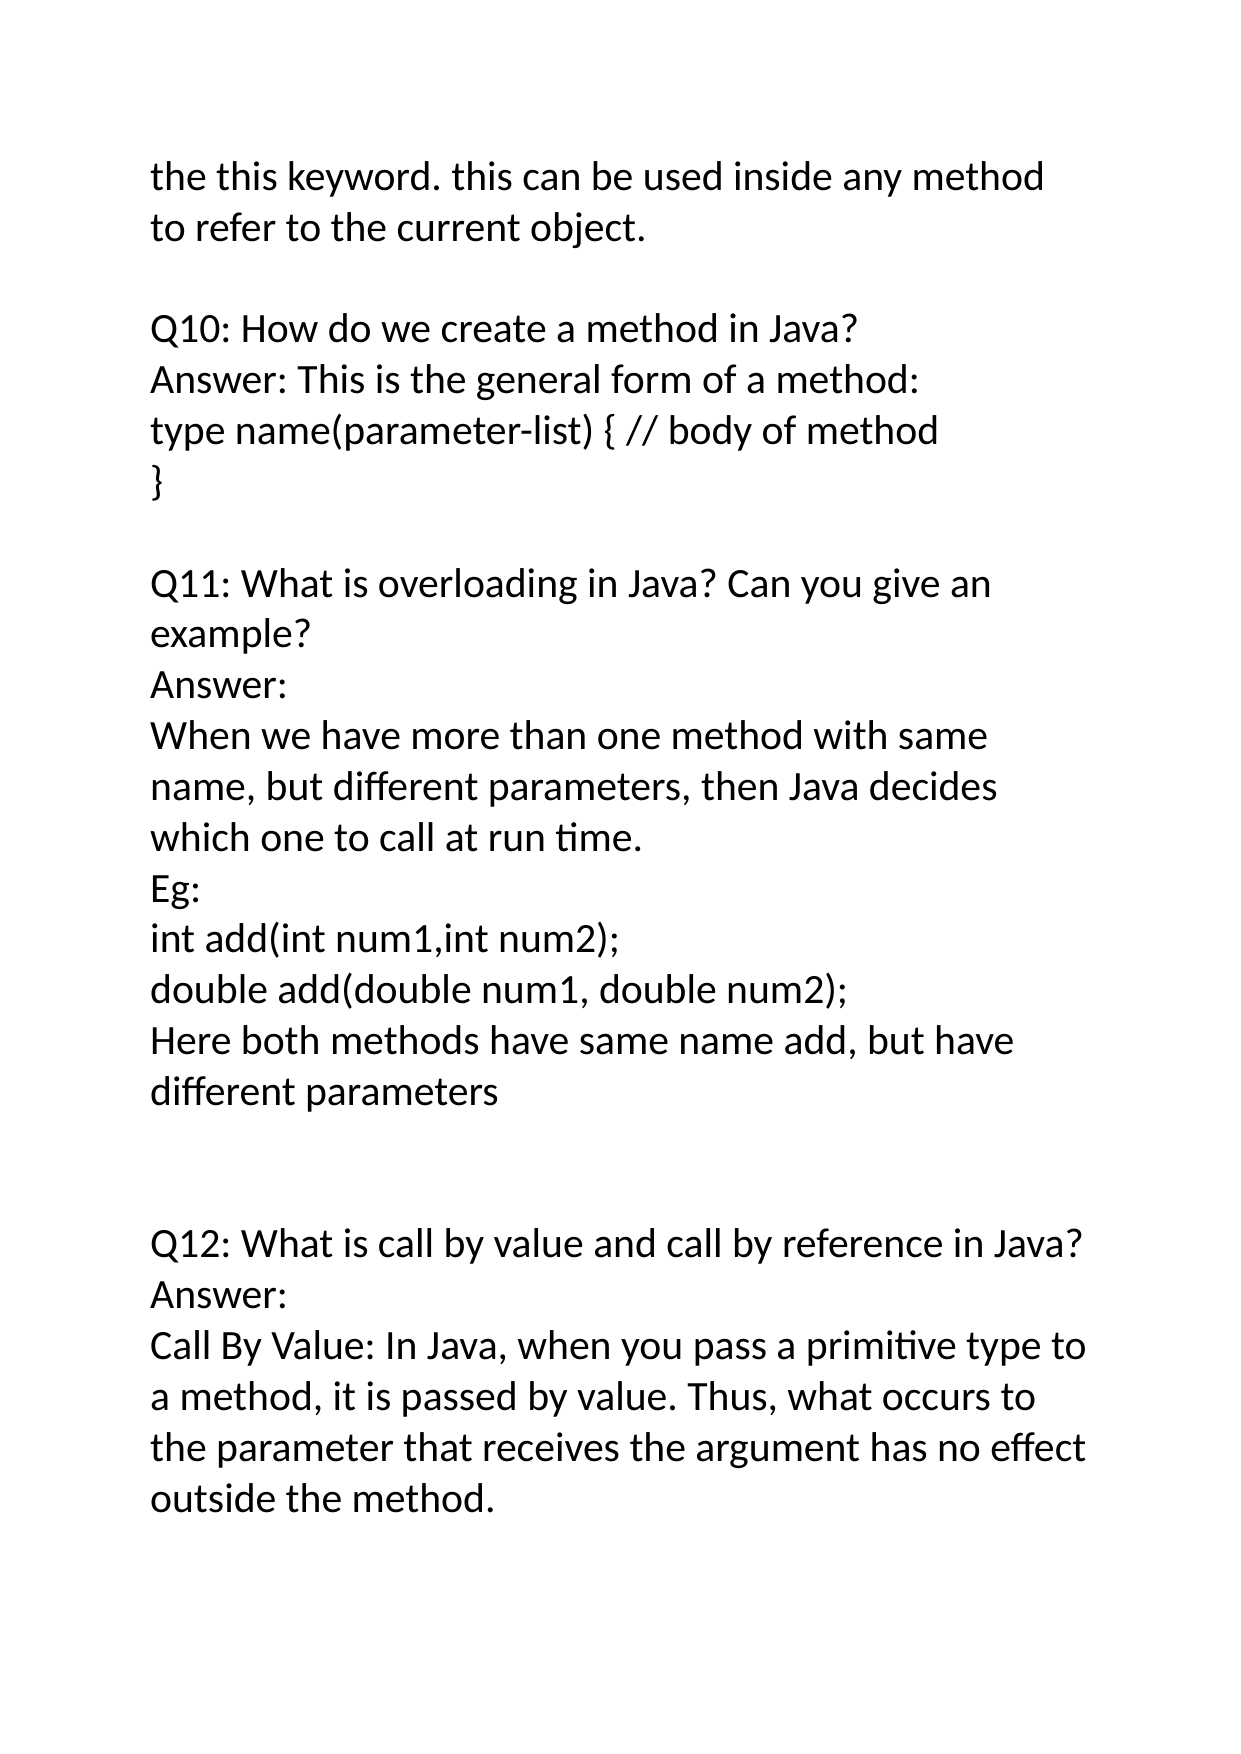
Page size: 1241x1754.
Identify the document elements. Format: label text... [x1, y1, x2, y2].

text Answer: [150, 1268, 1090, 1319]
text Eg: [150, 862, 1090, 912]
text } [150, 455, 1090, 506]
text When we have more than one method with same name, but different parameters, then Java decides which one to call at run time. [150, 709, 1090, 862]
text type name(parameter-list) { // body of method [150, 404, 1090, 455]
text Q12: What is call by value and call by reference in Java? [150, 1217, 1090, 1268]
text int add(int num1,int num2); [150, 912, 1090, 963]
text Q10: How do we create a method in Java? [150, 302, 1090, 353]
text double add(double num1, double num2); [150, 963, 1090, 1014]
text Here both methods have same name add, but have different parameters [150, 1014, 1090, 1116]
text Q11: What is overloading in Java? Can you give an example? [150, 557, 1090, 658]
text Call By Value: In Java, when you pass a primitive type to a method, it is passed by value. Thus, what occurs to the parameter that receives the argument has no effect outside the method. [150, 1319, 1090, 1522]
text Answer: This is the general form of a method: [150, 353, 1090, 404]
text Answer: [150, 658, 1090, 709]
